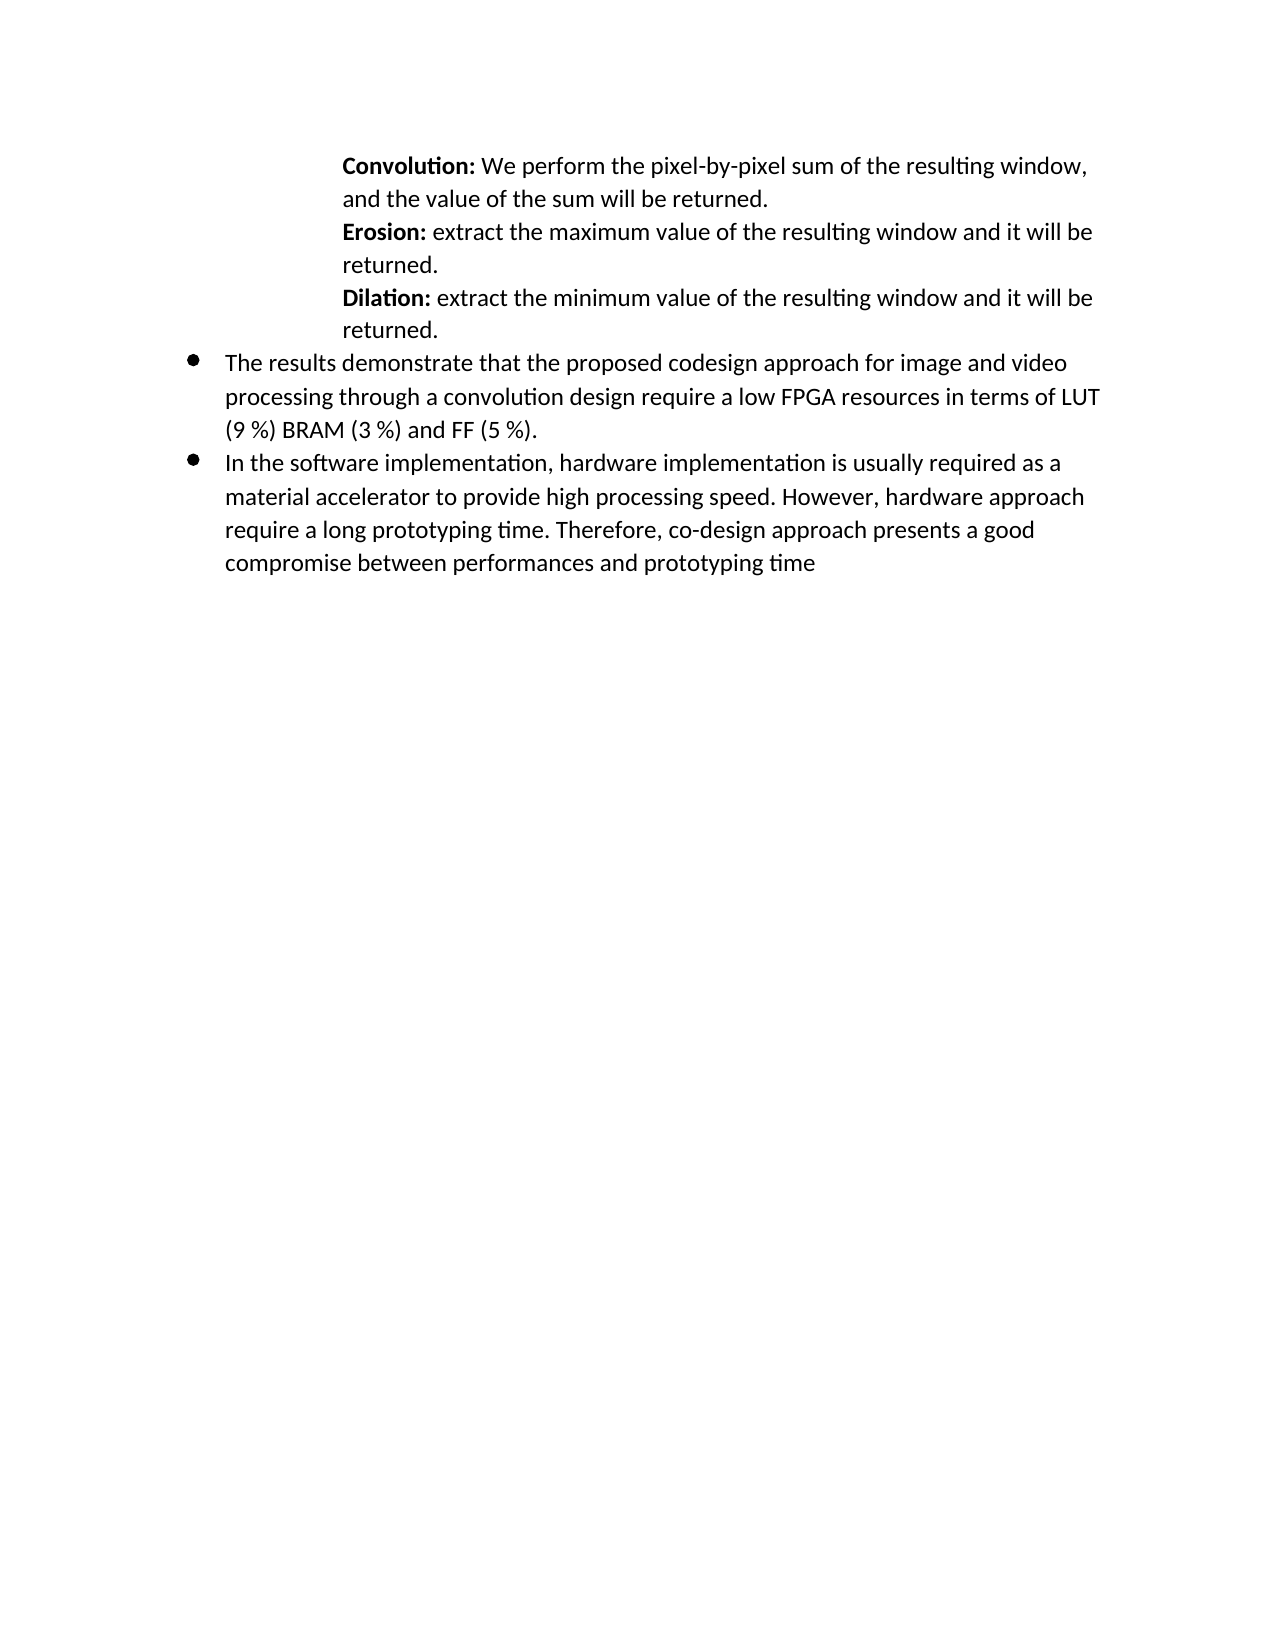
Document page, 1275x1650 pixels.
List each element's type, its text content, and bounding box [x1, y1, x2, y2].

list Convolution: We perform the pixel-by-pixel sum of the resulting window, and the value of the sum will be returned. [342, 150, 1125, 213]
list (9 %) BRAM (3 %) and FF (5 %). [225, 414, 1125, 445]
list Erosion: extract the maximum value of the resulting window and it will be returned. [342, 216, 1125, 279]
list Dilation: extract the minimum value of the resulting window and it will be returned. [342, 282, 1125, 345]
list In the software implementation, hardware implementation is usually required as a material accelerator to provide high processing speed. However, hardware approach require a long prototyping time. Therefore, co-design approach presents a good compromise between performances and prototyping time [187, 447, 1125, 577]
list The results demonstrate that the proposed codesign approach for image and video processing through a convolution design require a low FPGA resources in terms of LUT [187, 347, 1125, 412]
